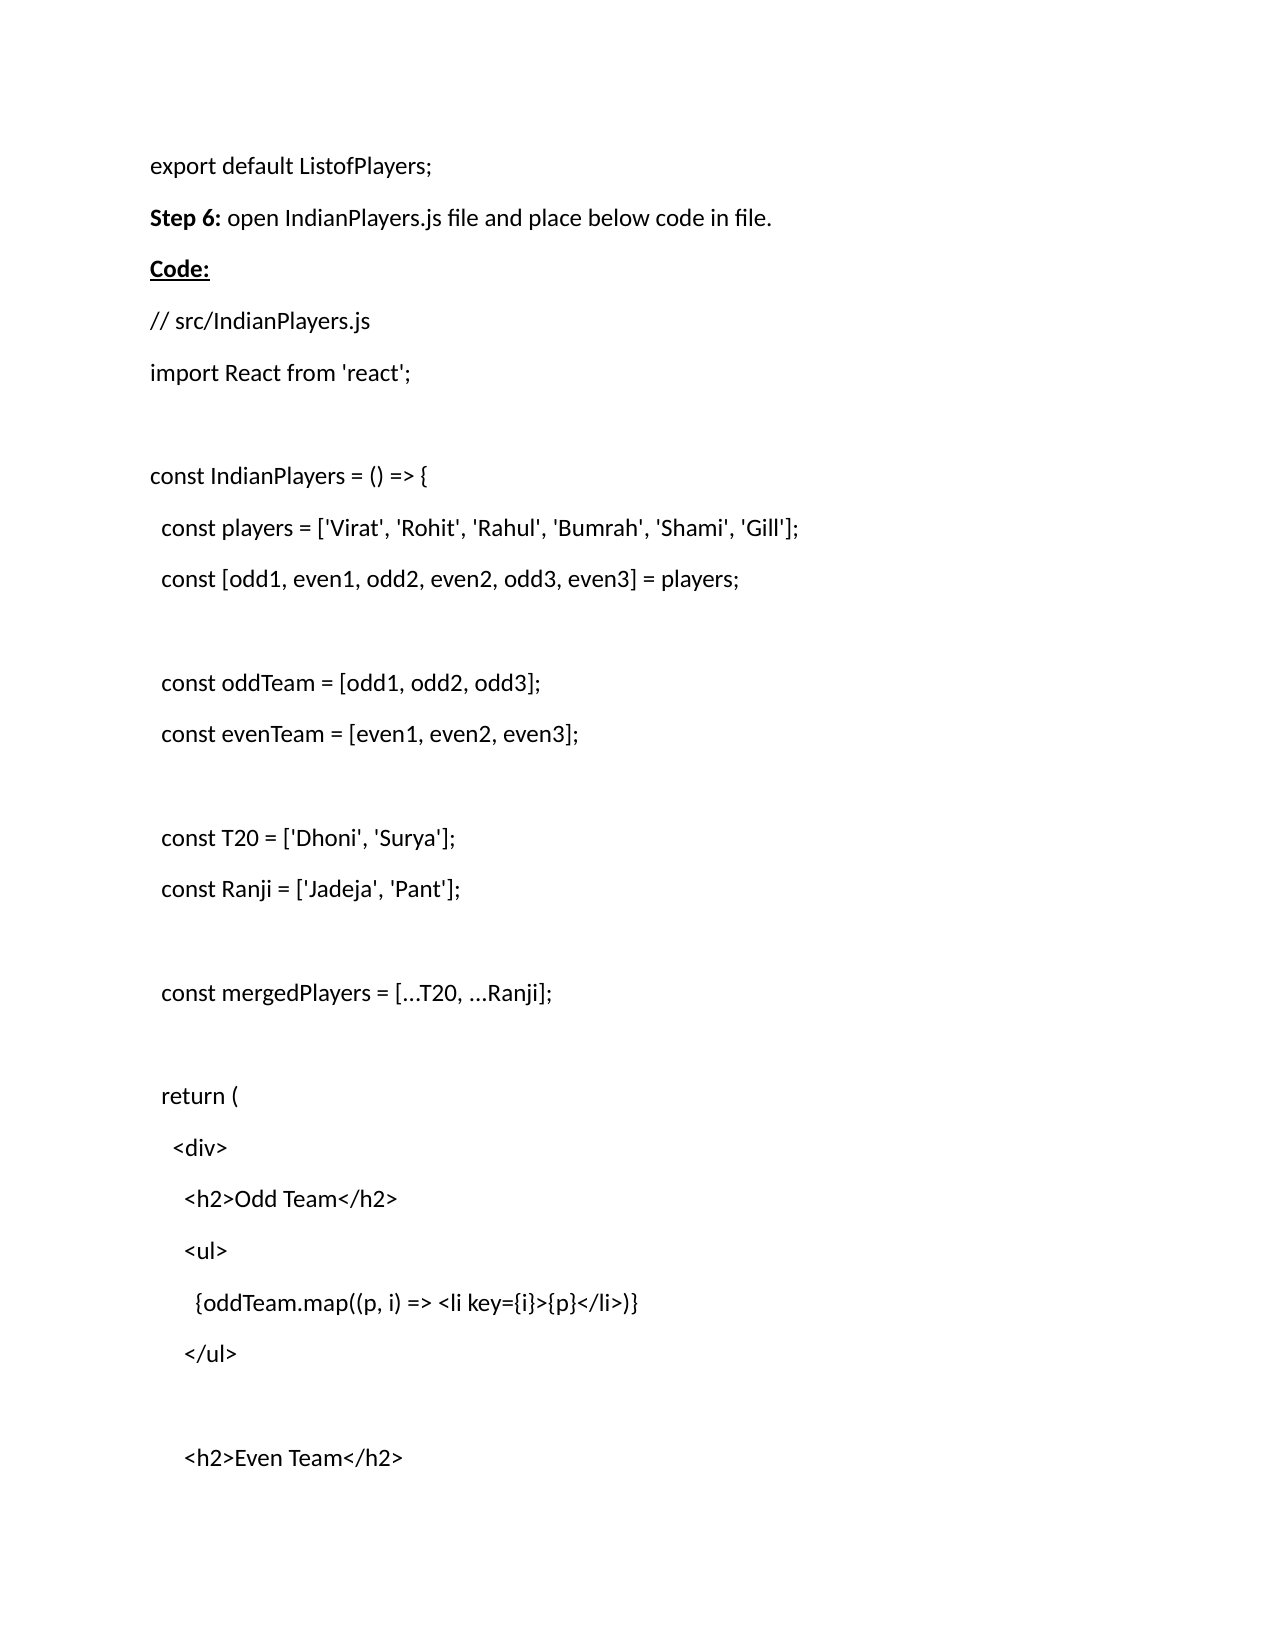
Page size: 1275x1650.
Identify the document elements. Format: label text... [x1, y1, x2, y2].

text // src/IndianPlayers.js [150, 305, 1125, 336]
text Code: [150, 253, 1125, 284]
text const evenTeam = [even1, even2, even3]; [150, 718, 1125, 749]
text const oddTeam = [odd1, odd2, odd3]; [150, 667, 1125, 697]
text const [odd1, even1, odd2, even2, odd3, even3] = players; [150, 563, 1125, 594]
text <div> [150, 1132, 1125, 1162]
text import React from 'react'; [150, 357, 1125, 387]
text const Ranji = ['Jadeja', 'Pant']; [150, 873, 1125, 904]
text const T20 = ['Dhoni', 'Surya']; [150, 822, 1125, 852]
text Step 6: open IndianPlayers.js file and place below code in file. [150, 202, 1125, 232]
text <h2>Odd Team</h2> [150, 1183, 1125, 1214]
text <ul> [150, 1235, 1125, 1266]
text const mergedPlayers = [...T20, ...Ranji]; [150, 977, 1125, 1007]
text const IndianPlayers = () => { [150, 460, 1125, 491]
text export default ListofPlayers; [150, 150, 1125, 181]
text return ( [150, 1080, 1125, 1111]
text </ul> [150, 1338, 1125, 1369]
text <h2>Even Team</h2> [150, 1442, 1125, 1472]
text {oddTeam.map((p, i) => <li key={i}>{p}</li>)} [150, 1287, 1125, 1317]
text const players = ['Virat', 'Rohit', 'Rahul', 'Bumrah', 'Shami', 'Gill']; [150, 512, 1125, 542]
